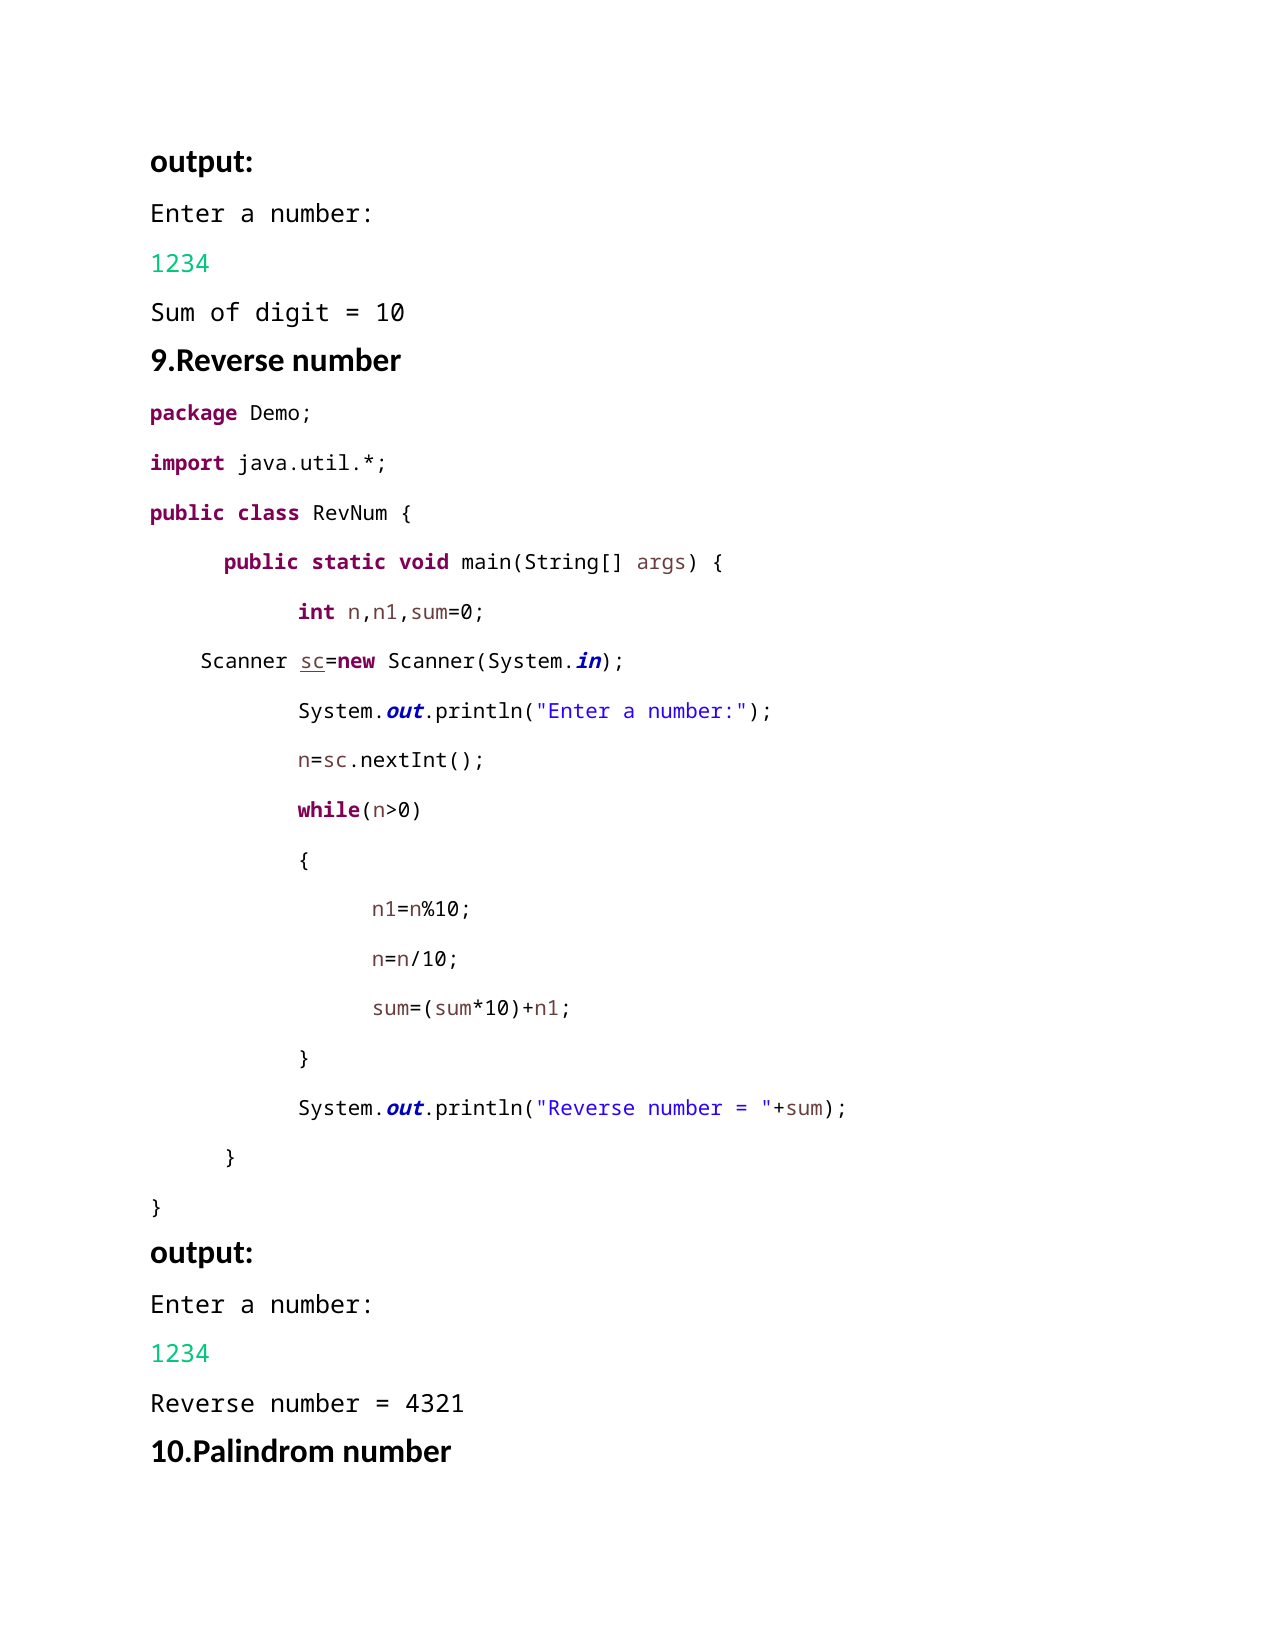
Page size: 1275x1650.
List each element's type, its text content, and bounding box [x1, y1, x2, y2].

text 1234 [150, 1340, 1125, 1369]
text output: [150, 1241, 1125, 1269]
text sum=(sum*10)+n1; [150, 993, 1125, 1022]
text System.out.println("Enter a number:"); [150, 695, 1125, 724]
text n=sc.nextInt(); [150, 745, 1125, 774]
text package Demo; [150, 398, 1125, 427]
text Enter a number: [150, 1290, 1125, 1319]
text 10.Palindrom number [150, 1439, 1125, 1468]
text while(n>0) [150, 794, 1125, 823]
text } [150, 1042, 1125, 1071]
text } [150, 1191, 1125, 1220]
text { [150, 844, 1125, 873]
text output: [150, 150, 1125, 179]
text Reverse number = 4321 [150, 1389, 1125, 1418]
text Sum of digit = 10 [150, 299, 1125, 327]
text n1=n%10; [150, 894, 1125, 922]
text import java.util.*; [150, 447, 1125, 476]
text public static void main(String[] args) { [150, 547, 1125, 575]
text } [150, 1142, 1125, 1170]
text 1234 [150, 249, 1125, 278]
text int n,n1,sum=0; [150, 596, 1125, 625]
text Scanner sc=new Scanner(System.in); [150, 646, 1125, 674]
text public class RevNum { [150, 497, 1125, 526]
text Enter a number: [150, 199, 1125, 228]
text 9.Reverse number [150, 348, 1125, 377]
text n=n/10; [150, 943, 1125, 972]
text System.out.println("Reverse number = "+sum); [150, 1092, 1125, 1121]
